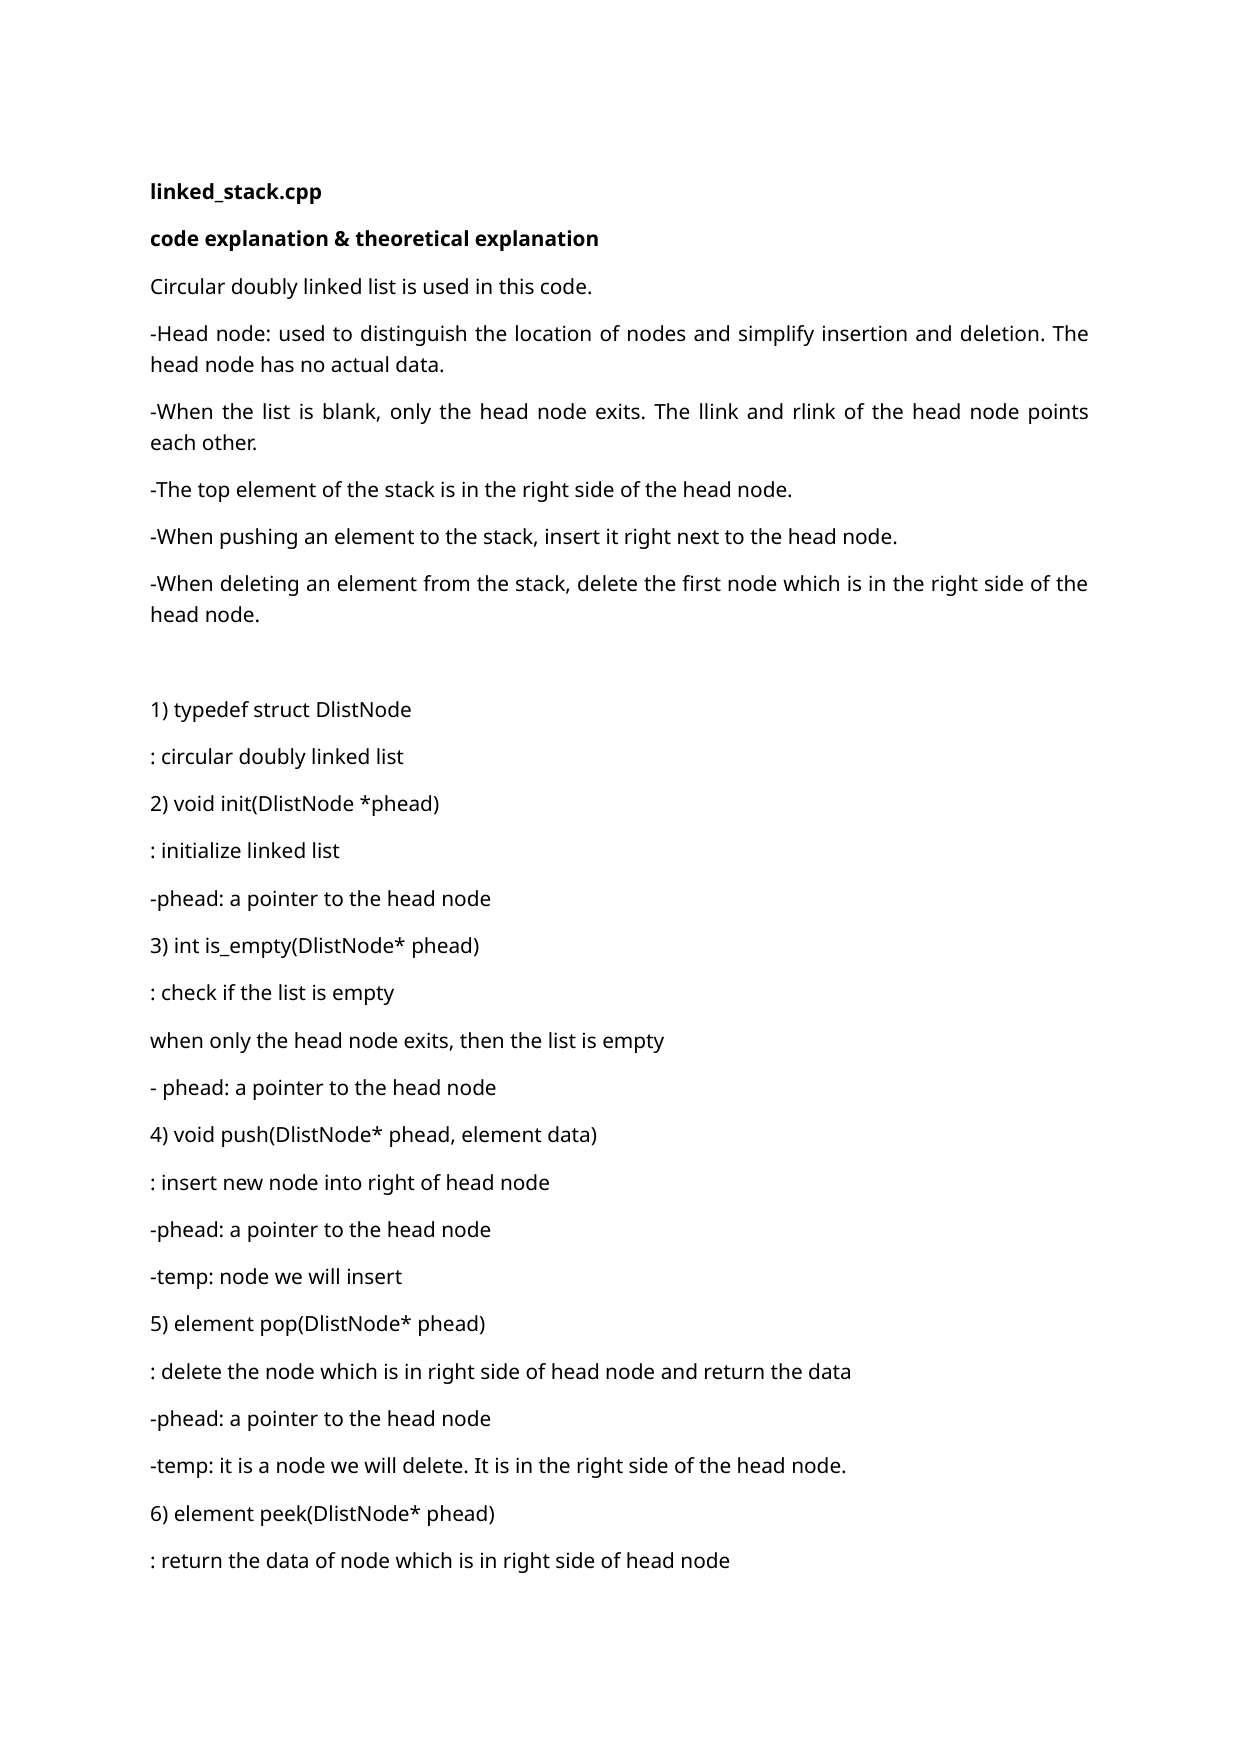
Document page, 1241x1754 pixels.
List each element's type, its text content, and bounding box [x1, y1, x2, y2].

text -When deleting an element from the stack, delete the first node which is in the right side of the head node. [150, 569, 1090, 628]
text -phead: a pointer to the head node [150, 1215, 1090, 1243]
text 2) void init(DlistNode *phead) [150, 789, 1090, 818]
text - phead: a pointer to the head node [150, 1073, 1090, 1101]
text -temp: it is a node we will delete. It is in the right side of the head node. [150, 1451, 1090, 1480]
text -When the list is blank, only the head node exits. The llink and rlink of the head node points each other. [150, 397, 1090, 456]
text 6) element peek(DlistNode* phead) [150, 1499, 1090, 1527]
text : circular doubly linked list [150, 742, 1090, 770]
text Circular doubly linked list is used in this code. [150, 272, 1090, 300]
text : delete the node which is in right side of head node and return the data [150, 1357, 1090, 1385]
text 4) void push(DlistNode* phead, element data) [150, 1120, 1090, 1149]
text : insert new node into right of head node [150, 1168, 1090, 1196]
text -The top element of the stack is in the right side of the head node. [150, 475, 1090, 503]
text : check if the list is empty [150, 978, 1090, 1007]
text 5) element pop(DlistNode* phead) [150, 1309, 1090, 1338]
text -When pushing an element to the stack, insert it right next to the head node. [150, 522, 1090, 551]
text when only the head node exits, then the list is empty [150, 1026, 1090, 1054]
text : initialize linked list [150, 837, 1090, 865]
text linked_stack.cpp [150, 177, 1090, 206]
text -phead: a pointer to the head node [150, 1404, 1090, 1432]
text code explanation & theoretical explanation [150, 224, 1090, 253]
text : return the data of node which is in right side of head node [150, 1546, 1090, 1574]
text -temp: node we will insert [150, 1262, 1090, 1291]
text 1) typedef struct DlistNode [150, 695, 1090, 723]
text -Head node: used to distinguish the location of nodes and simplify insertion and deletion. The head node has no actual data. [150, 319, 1090, 378]
text 3) int is_empty(DlistNode* phead) [150, 931, 1090, 959]
text -phead: a pointer to the head node [150, 884, 1090, 912]
